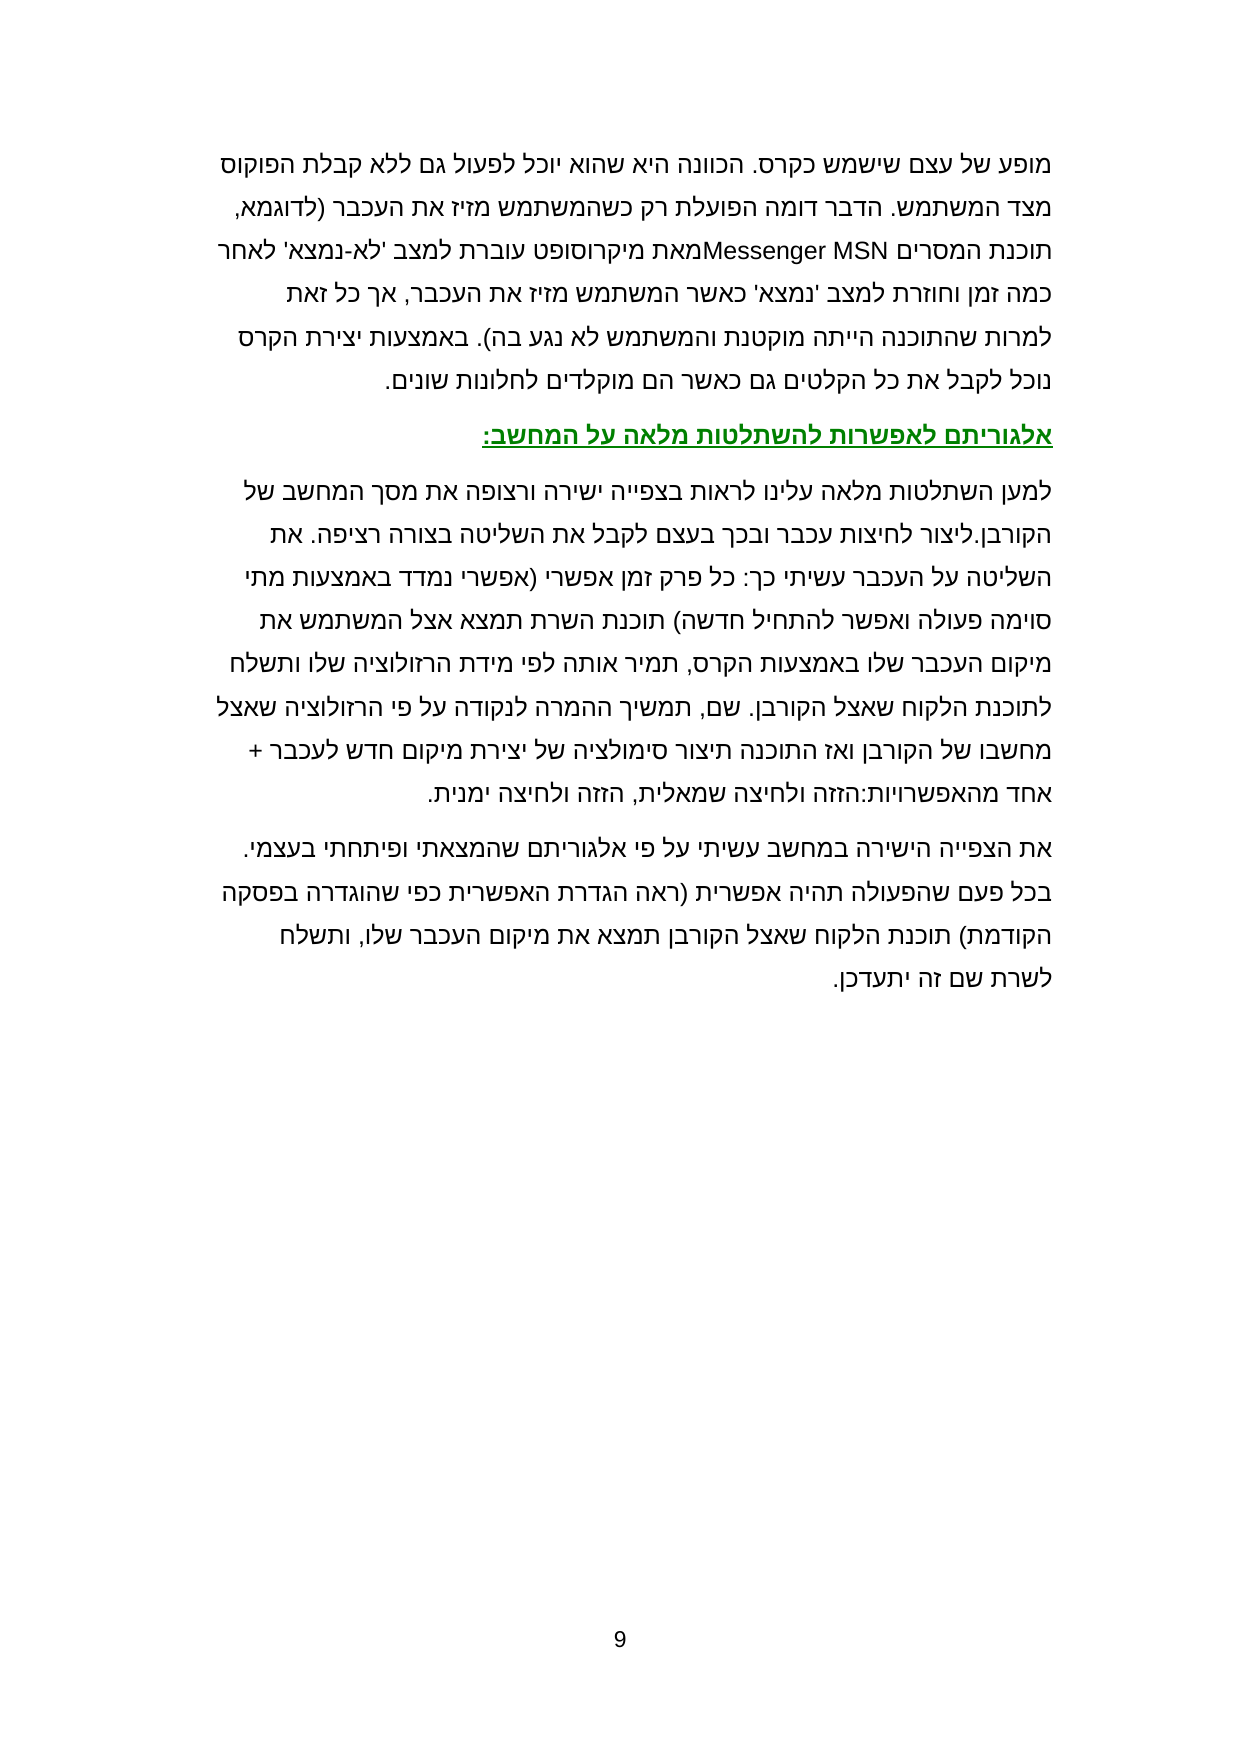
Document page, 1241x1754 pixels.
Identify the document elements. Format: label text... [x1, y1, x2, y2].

text למען השתלטות מלאה עלינו לראות בצפייה ישירה ורצופה את מסך המחשב של הקורבן.ליצור לחיצות עכבר ובכך בעצם לקבל את השליטה בצורה רציפה. את השליטה על העכבר עשיתי כך: כל פרק זמן אפשרי (אפשרי נמדד באמצעות מתי סוימה פעולה ואפשר להתחיל חדשה) תוכנת השרת תמצא אצל המשתמש את מיקום העכבר שלו באמצעות הקרס, תמיר אותה לפי מידת הרזולוציה שלו ותשלח לתוכנת הלקוח שאצל הקורבן. שם, תמשיך ההמרה לנקודה על פי הרזולוציה שאצל מחשבו של הקורבן ואז התוכנה תיצור סימולציה של יצירת מיקום חדש לעכבר + אחד מהאפשרויות:הזזה ולחיצה שמאלית, הזזה ולחיצה ימנית. [212, 477, 1053, 807]
text אלגוריתם לאפשרות להשתלטות מלאה על המחשב: [212, 421, 1053, 450]
text את הצפייה הישירה במחשב עשיתי על פי אלגוריתם שהמצאתי ופיתחתי בעצמי. בכל פעם שהפעולה תהיה אפשרית (ראה הגדרת האפשרית כפי שהוגדרה בפסקה הקודמת) תוכנת הלקוח שאצל הקורבן תמצא את מיקום העכבר שלו, ותשלח לשרת שם זה יתעדכן. [212, 834, 1053, 992]
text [212, 150, 1053, 394]
